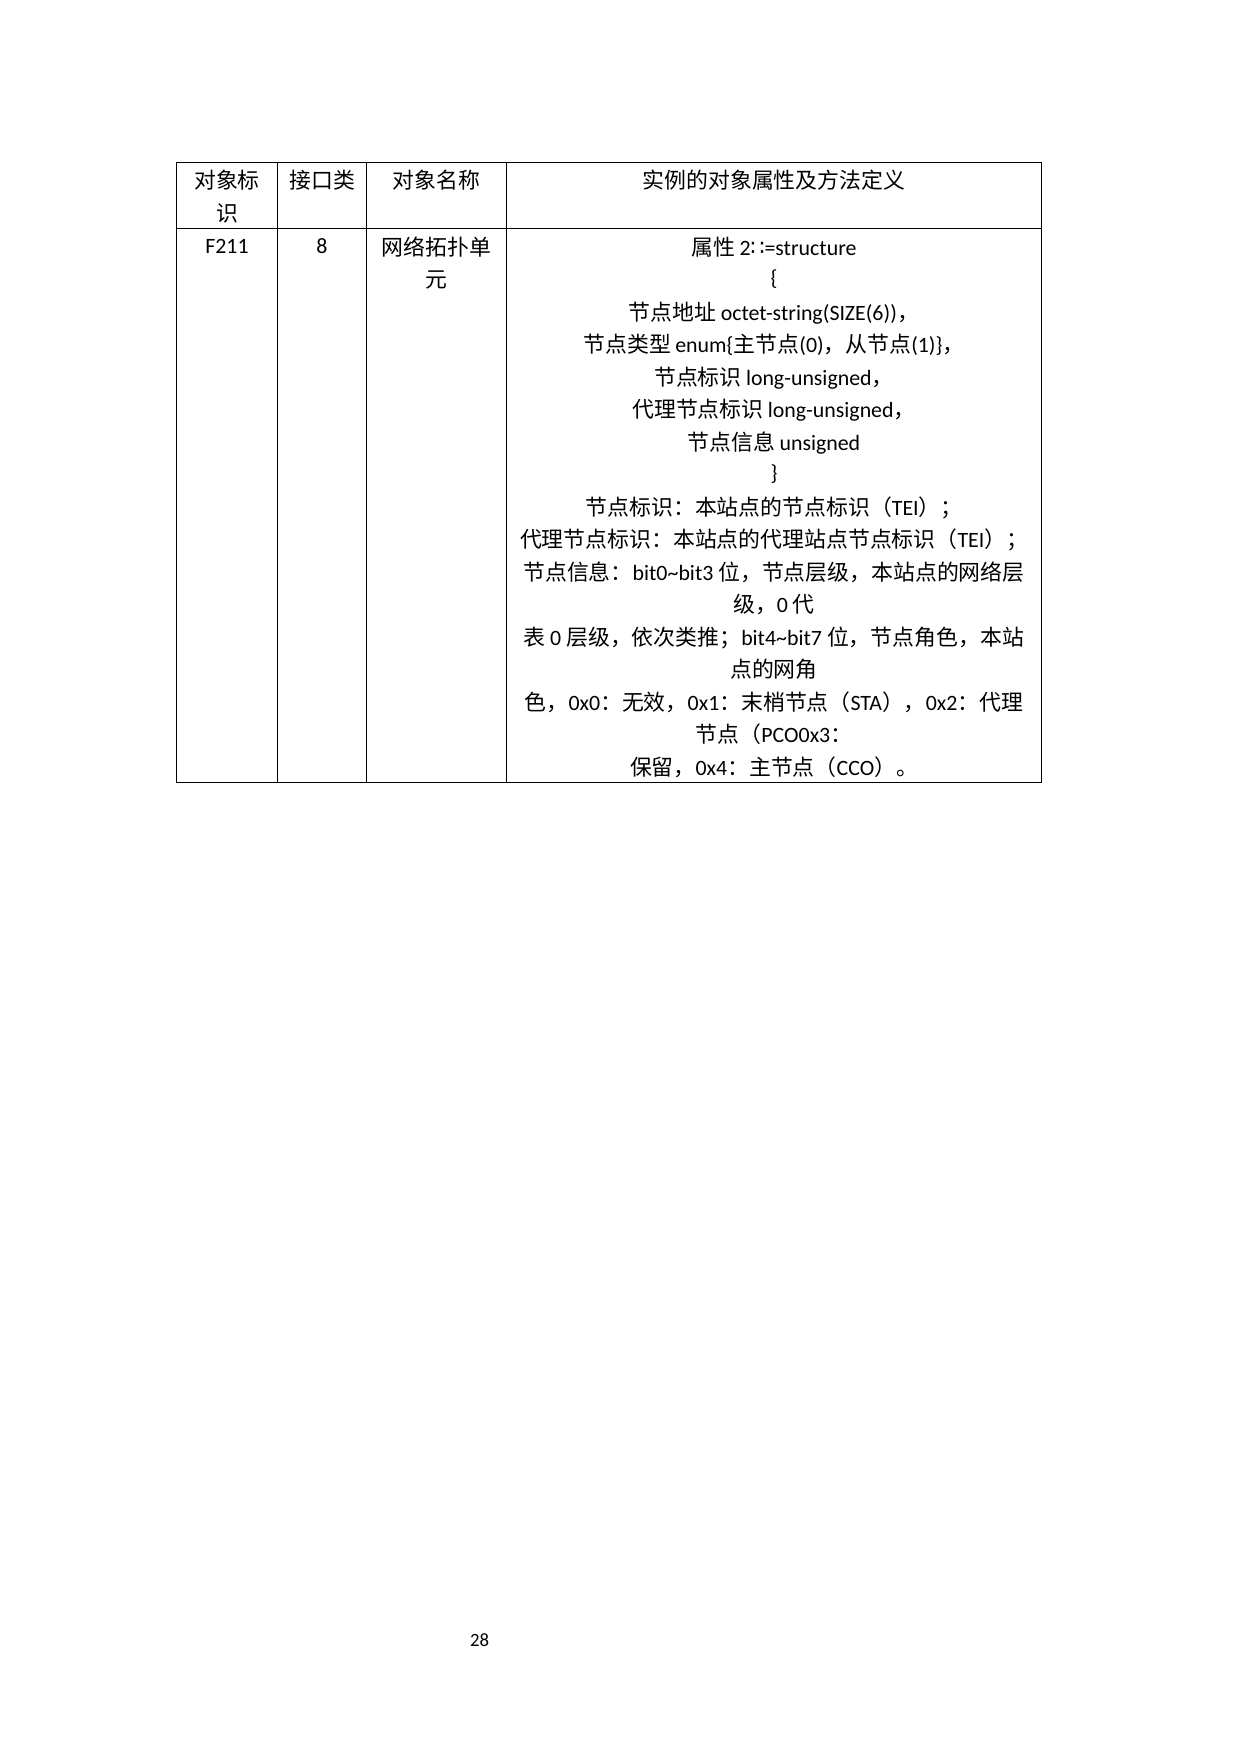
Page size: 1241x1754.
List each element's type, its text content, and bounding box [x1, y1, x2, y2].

table_header 实例的对象属性及方法定义 [507, 163, 1041, 228]
table_header 对象名称 [367, 163, 506, 228]
table_cell 属性2∷=structure { 节点地址octet-string(SIZE(6))， 节点类型enum{主节点(0)，从节点(1)}， 节点标识long-unsigned， 代理节点标识long-unsigned， 节点信息unsigned } 节点标识：本站点的节点标识（TEI）； 代理节点标识：本站点的代理站点节点标识（TEI）； 节点信息：bit0~bit3 位，节点层级，本站点的网络层级，0 代 表0 层级，依次类推；bit4~bit7 位，节点角色，本站点的网角 色，0x0：无效，0x1：末梢节点（STA），0x2：代理节点（PCO0x3： 保留，0x4：主节点（CCO）。 [507, 229, 1041, 782]
table_cell F211 [177, 229, 277, 782]
table_cell 网络拓扑单元 [367, 229, 506, 782]
table_header 对象标识 [177, 163, 277, 228]
table_header 接口类 [278, 163, 366, 228]
table_cell 8 [278, 229, 366, 782]
